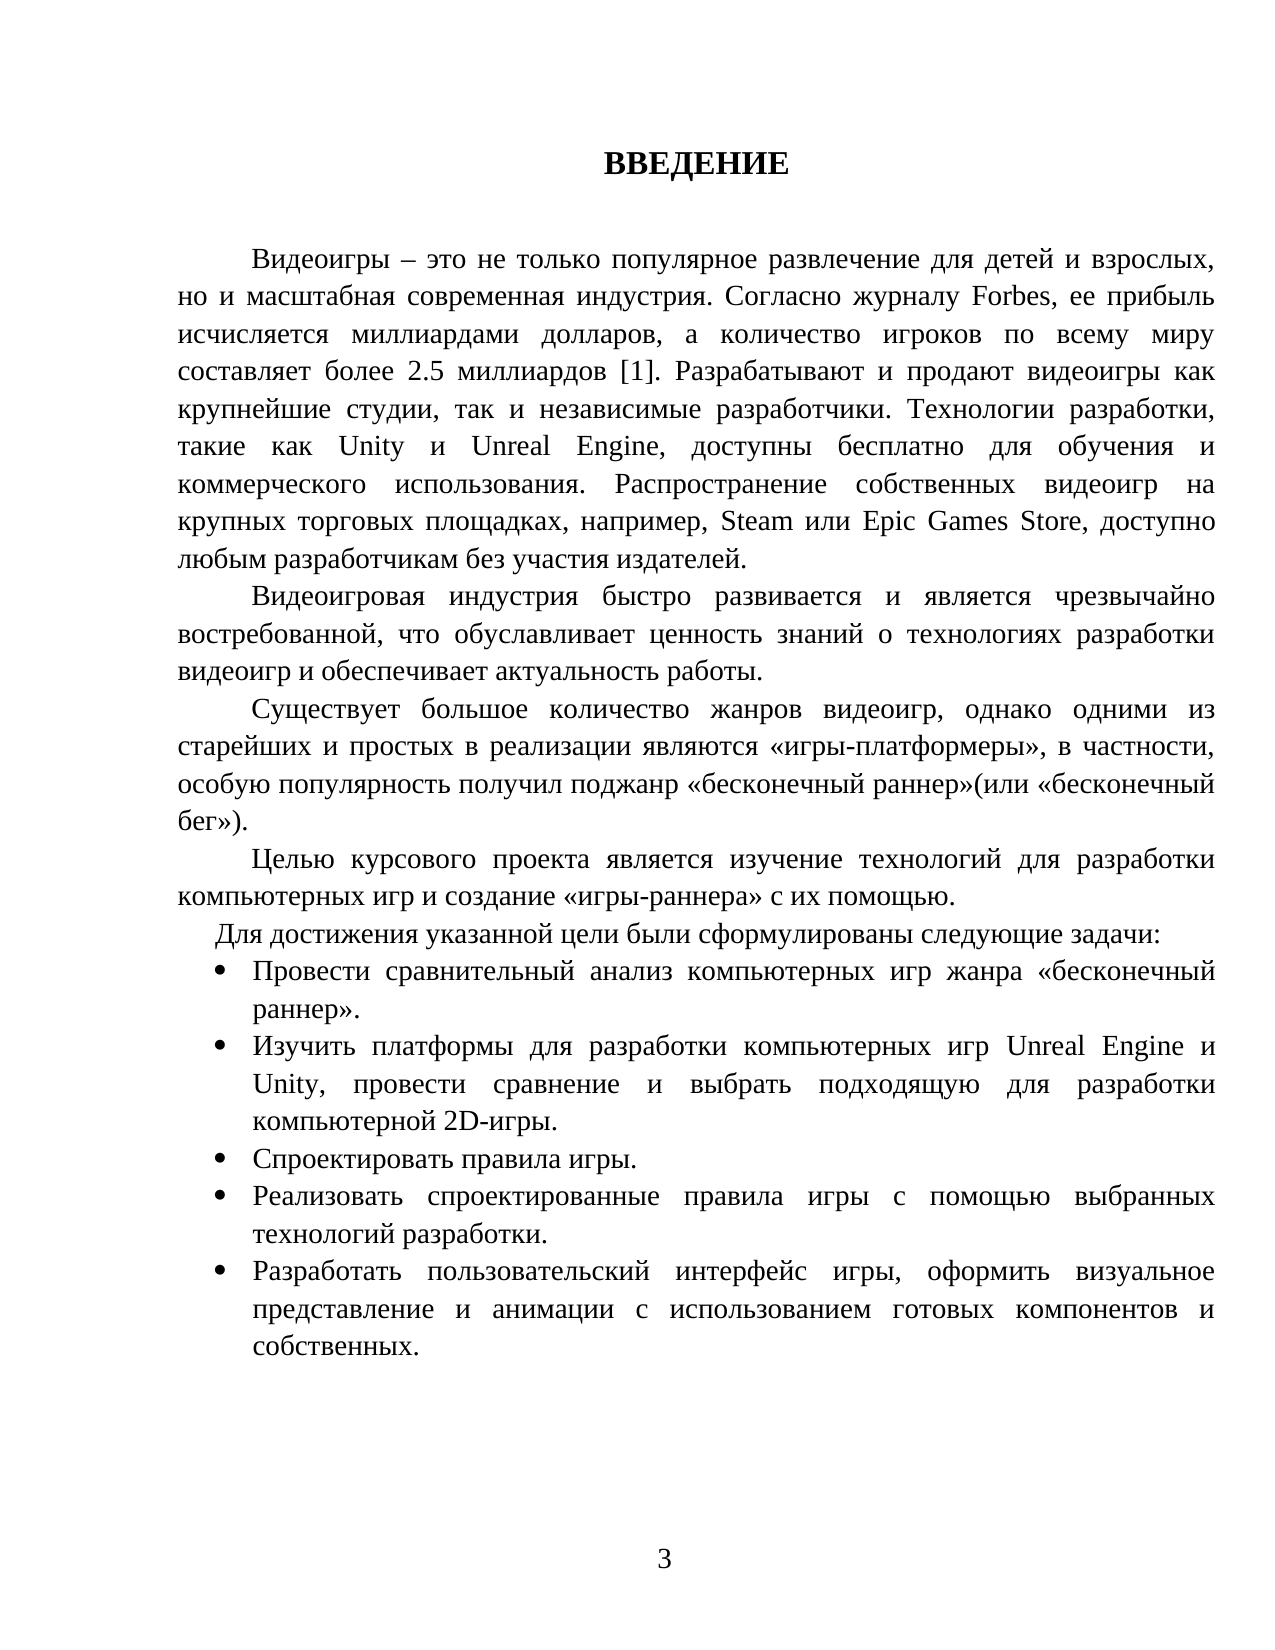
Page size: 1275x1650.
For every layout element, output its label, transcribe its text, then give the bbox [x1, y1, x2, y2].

text Целью курсового проекта является изучение технологий для разработки компьютерных игр и создание «игры-раннера» с их помощью. [177, 838, 1216, 913]
list Разработать пользовательский интерфейс игры, оформить визуальное представление и анимации с использованием готовых компонентов и собственных. [215, 1251, 1216, 1363]
text Существует большое количество жанров видеоигр, однако одними из старейших и простых в реализации являются «игры-платформеры», в частности, особую популярность получил поджанр «бесконечный раннер»(или «бесконечный бег»). [177, 688, 1216, 838]
list Реализовать спроектированные правила игры с помощью выбранных технологий разработки. [215, 1176, 1216, 1251]
text Видеоигровая индустрия быстро развивается и является чрезвычайно востребованной, что обуславливает ценность знаний о технологиях разработки видеоигр и обеспечивает актуальность работы. [177, 576, 1216, 688]
text Видеоигры – это не только популярное развлечение для детей и взрослых, но и масштабная современная индустрия. Согласно журналу Forbes, ее прибыль исчисляется миллиардами долларов, а количество игроков по всему миру составляет более 2.5 миллиардов [1]. Разрабатывают и продают видеоигры как крупнейшие студии, так и независимые разработчики. Технологии разработки, такие как Unity и Unreal Engine, доступны бесплатно для обучения и коммерческого использования. Распространение собственных видеоигр на крупных торговых площадках, например, Steam или Epic Games Store, доступно любым разработчикам без участия издателей. [177, 238, 1216, 576]
list Спроектировать правила игры. [215, 1138, 1216, 1176]
list Изучить платформы для разработки компьютерных игр Unreal Engine и Unity, провести сравнение и выбрать подходящую для разработки компьютерной 2D-игры. [215, 1026, 1216, 1138]
text Введение [177, 143, 1216, 181]
text Для достижения указанной цели были сформулированы следующие задачи: [177, 913, 1216, 951]
list Провести сравнительный анализ компьютерных игр жанра «бесконечный раннер». [215, 951, 1216, 1026]
